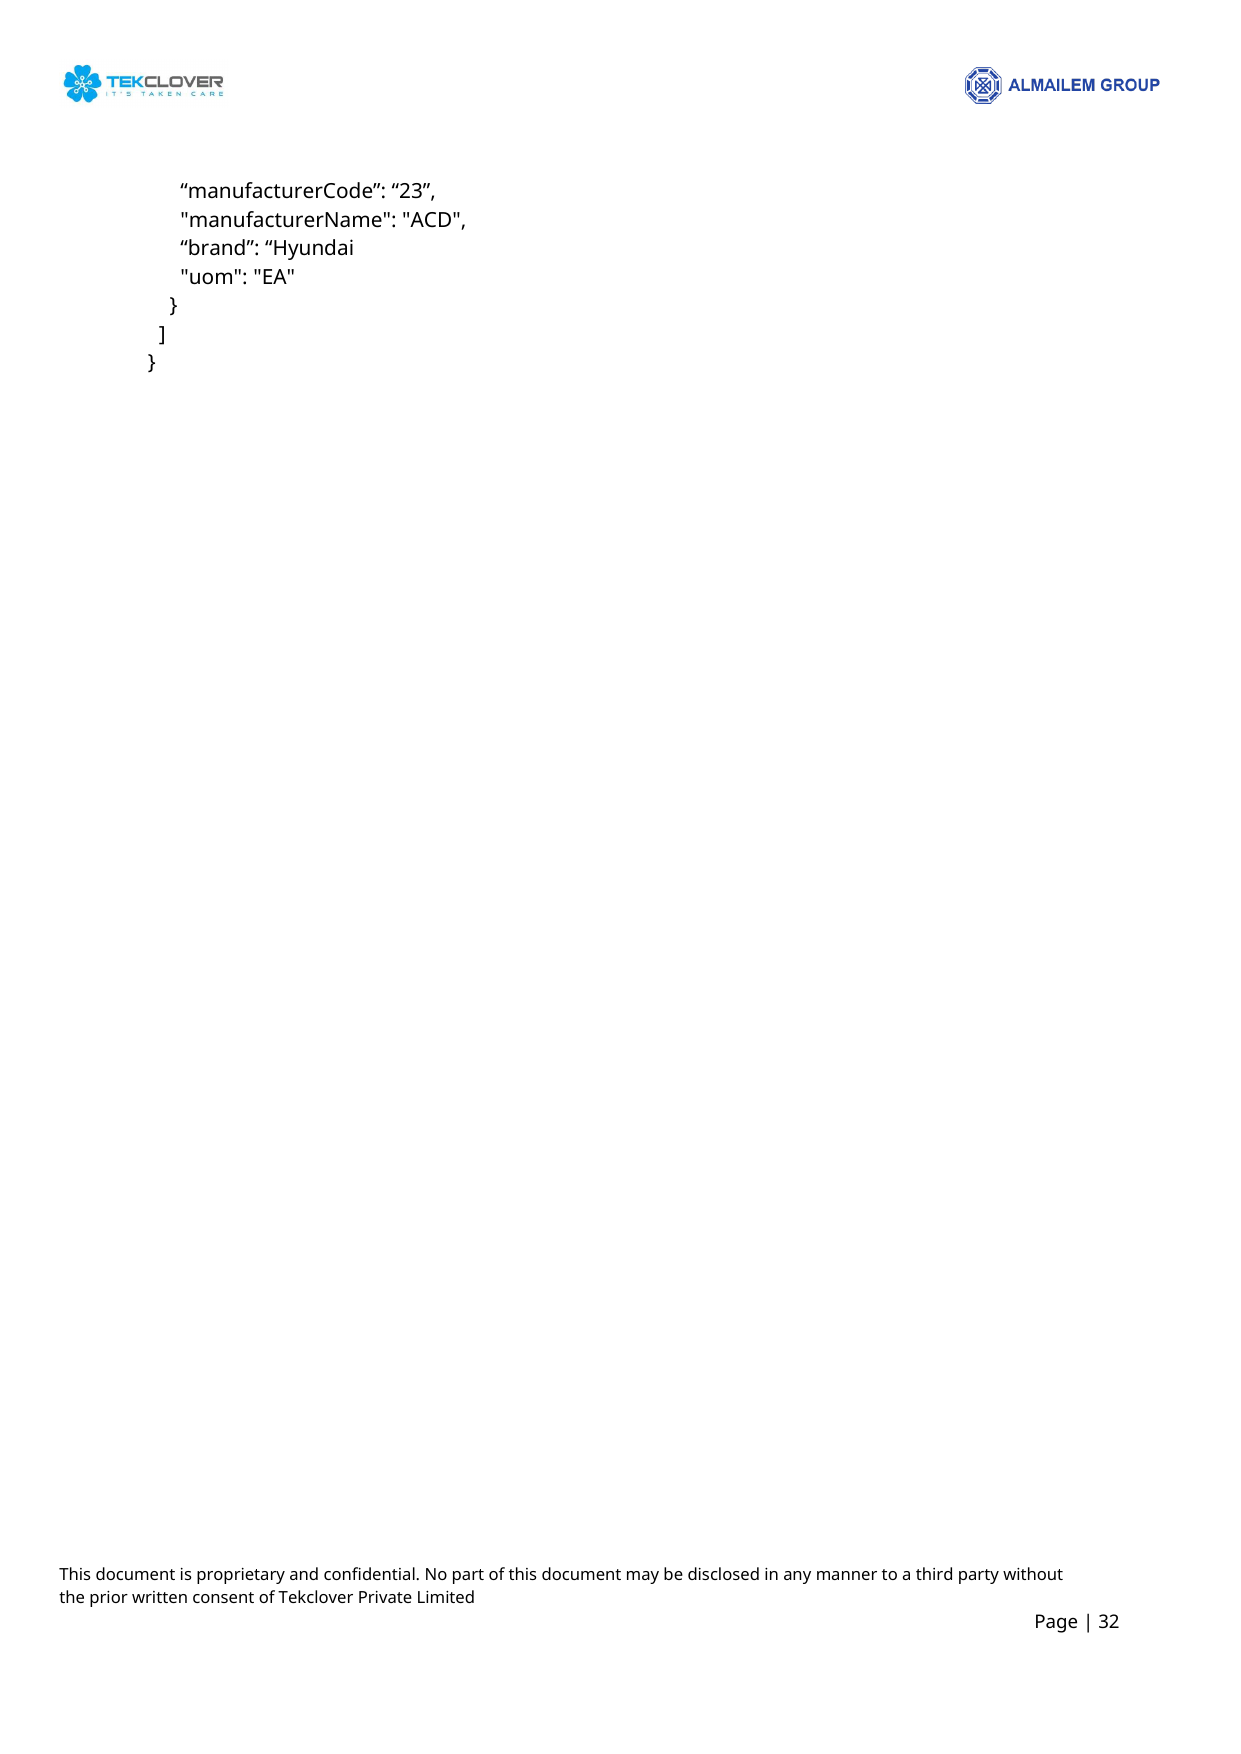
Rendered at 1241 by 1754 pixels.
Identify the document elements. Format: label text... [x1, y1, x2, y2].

text "uom": "EA" [103, 262, 1167, 290]
text ] [103, 319, 1167, 347]
text “manufacturerCode”: “23”, [73, 177, 1167, 205]
text } [103, 347, 1167, 376]
text "manufacturerName": "ACD", [73, 205, 1167, 233]
text } [103, 290, 1167, 319]
text “brand”: “Hyundai [73, 233, 1167, 262]
picture [961, 63, 1167, 107]
